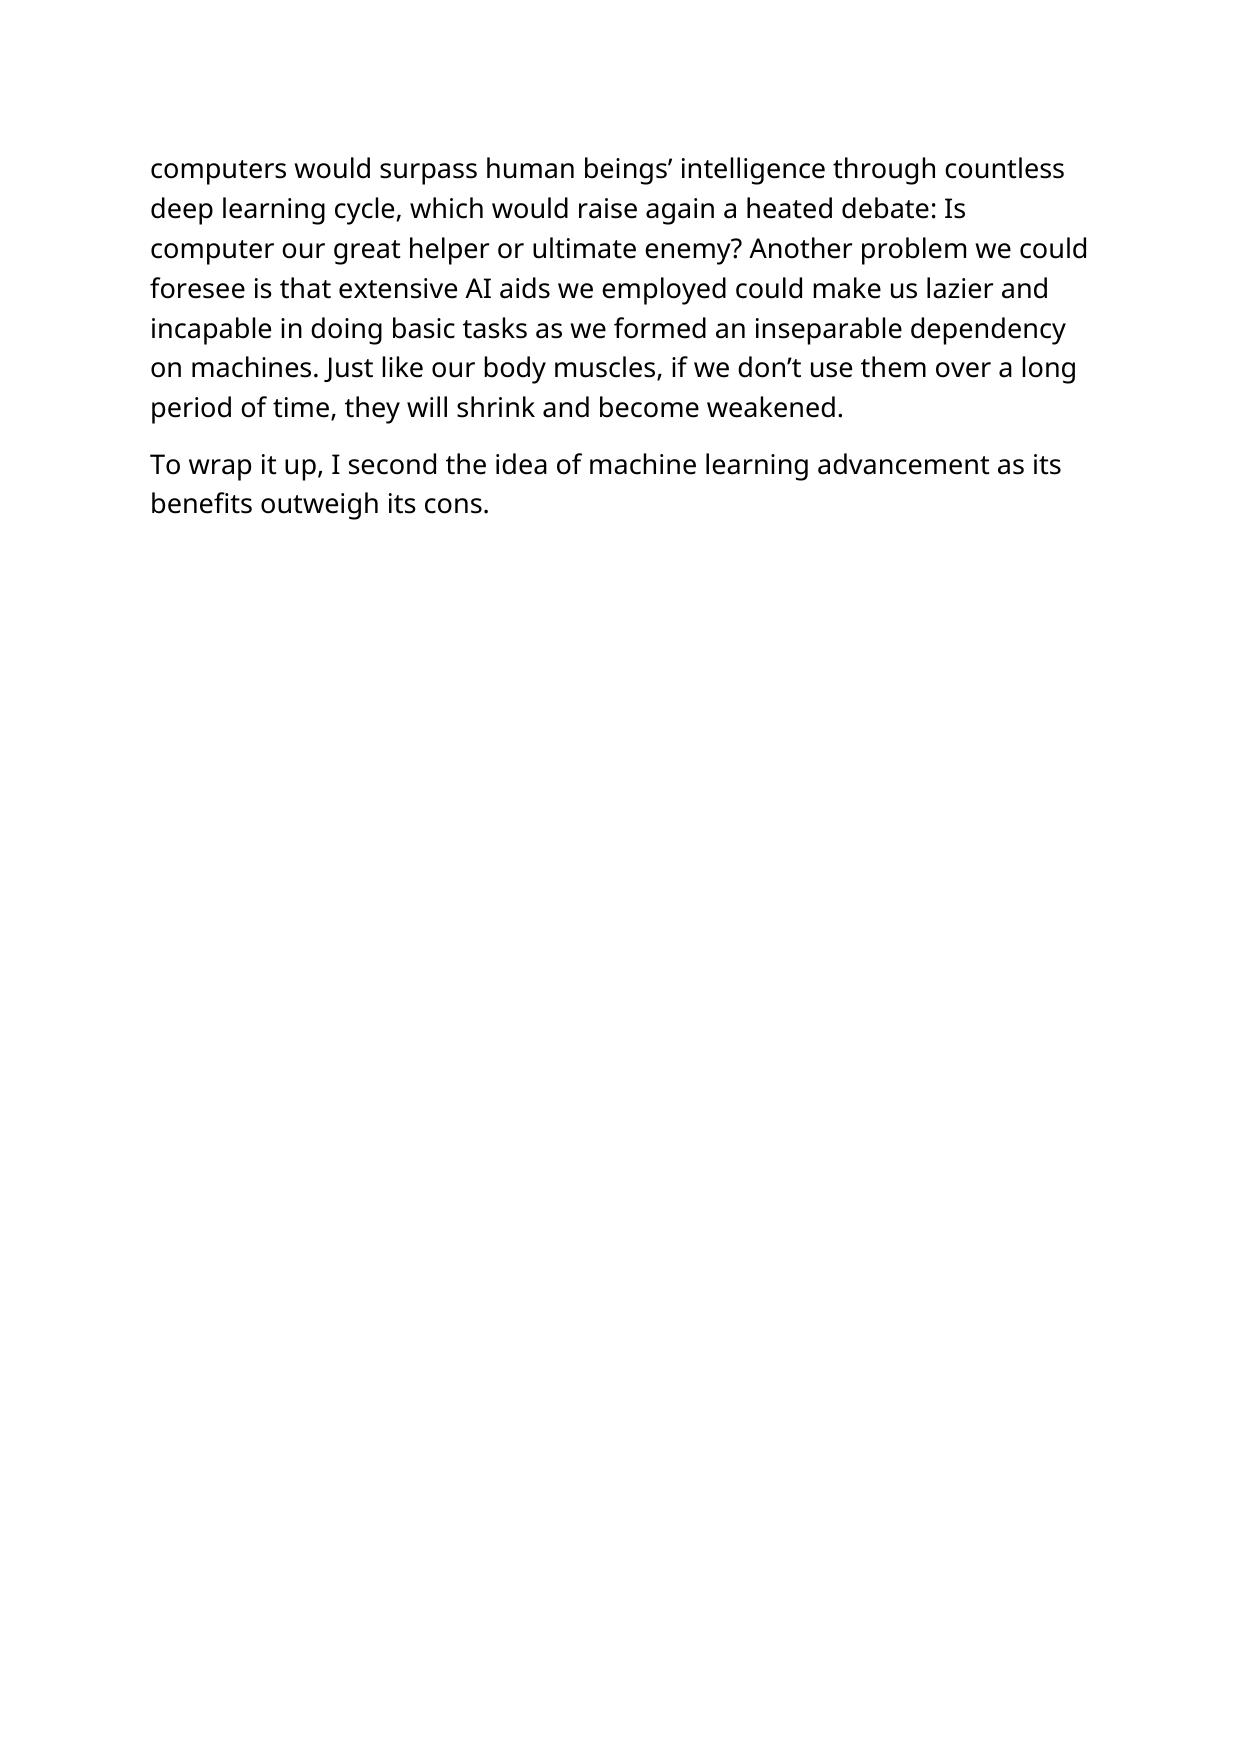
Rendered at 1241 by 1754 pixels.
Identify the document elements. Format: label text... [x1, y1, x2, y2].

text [150, 150, 1090, 426]
text To wrap it up, I second the idea of machine learning advancement as its benefits outweigh its cons. [150, 445, 1090, 522]
